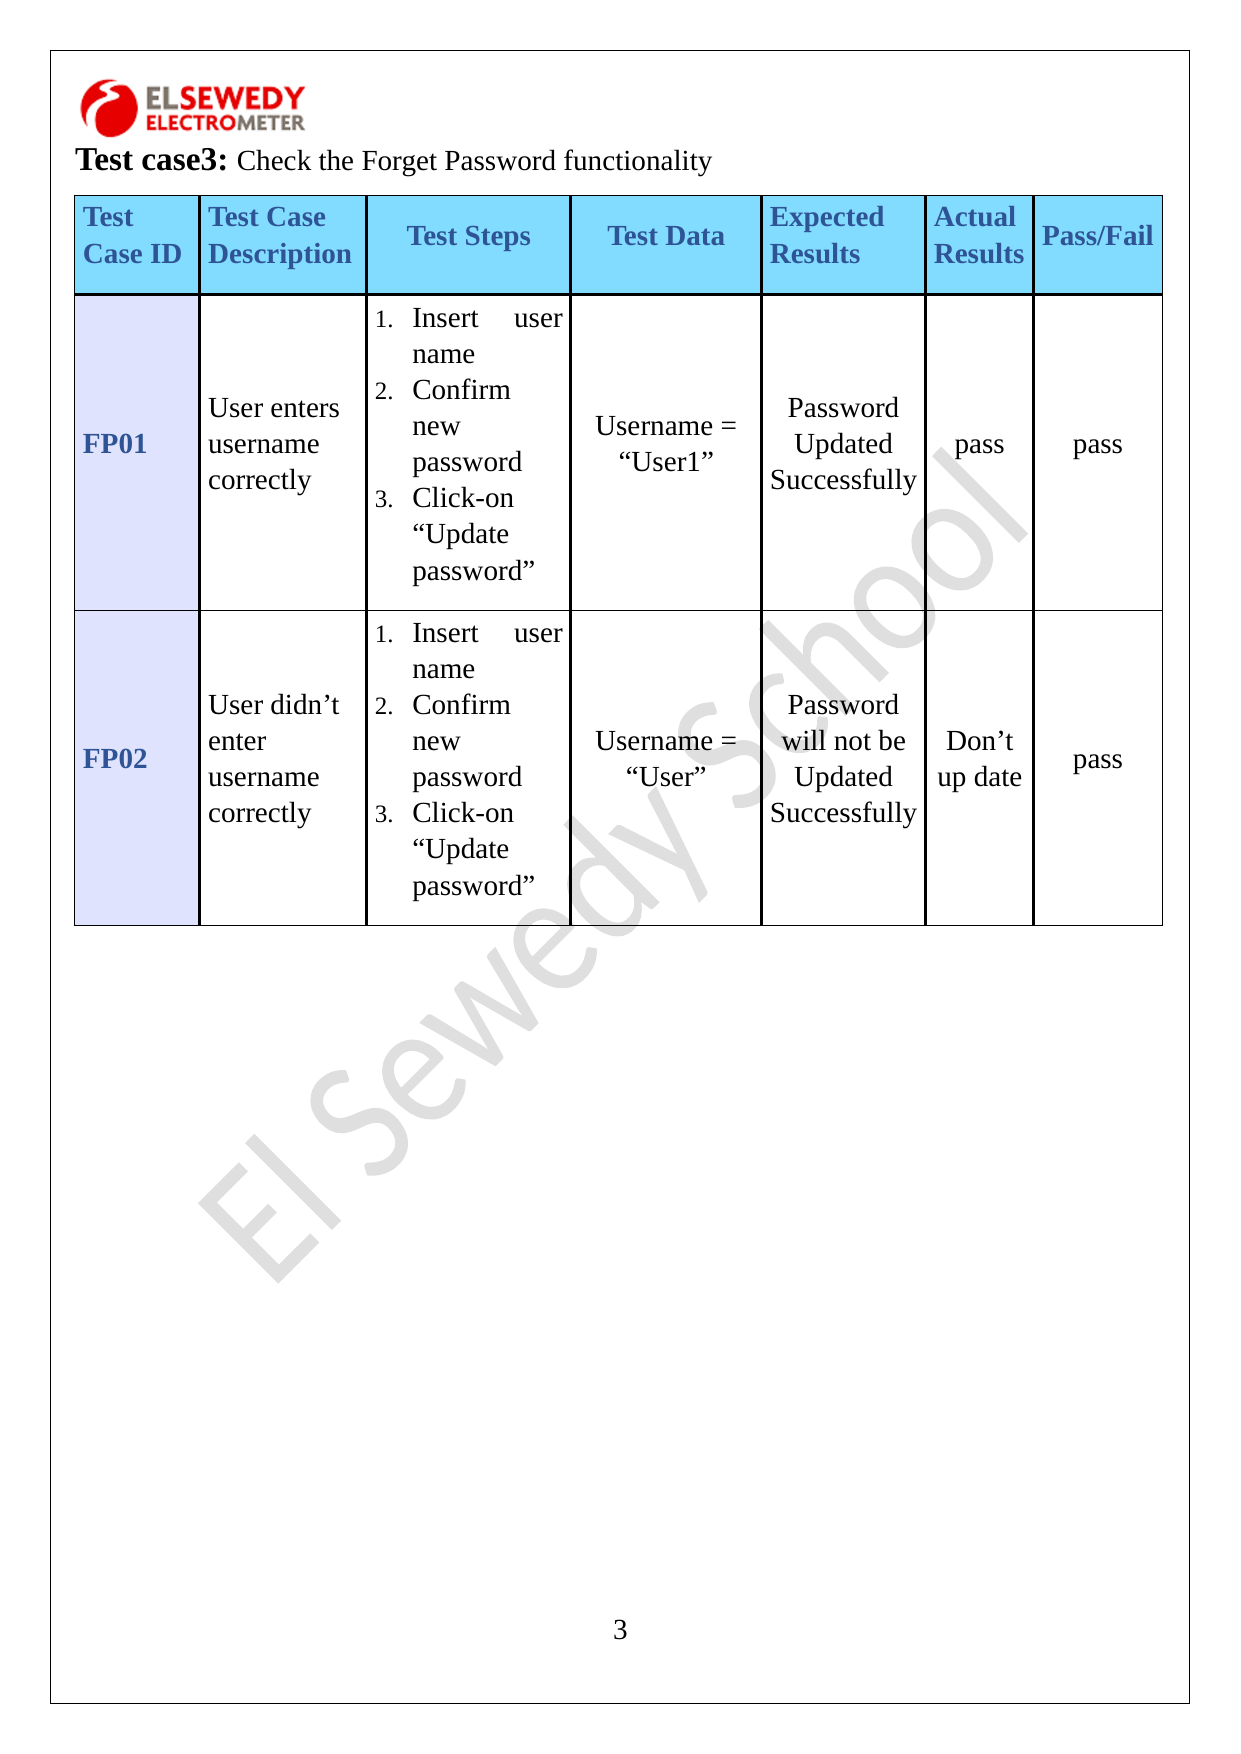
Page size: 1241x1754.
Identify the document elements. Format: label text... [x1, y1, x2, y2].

table_cell FP02 [75, 611, 198, 925]
table_header Expected Results [763, 196, 924, 293]
table_header Test Steps [368, 196, 569, 293]
table_cell pass [1035, 611, 1162, 925]
table_cell Insert user name Confirm new password Click-on “Update password” [368, 296, 569, 610]
table_cell Username = “User1” [572, 296, 760, 610]
text Test case3: Check the Forget Password functionality [75, 139, 1165, 177]
table_cell Insert user name Confirm new password Click-on “Update password” [368, 611, 569, 925]
table_cell User didn’t enter username correctly [201, 611, 365, 925]
table_header Pass/Fail [1035, 196, 1162, 293]
picture [75, 75, 309, 139]
table_header Actual Results [927, 196, 1032, 293]
table_cell Don’t up date [927, 611, 1032, 925]
table_header Test Case Description [201, 196, 365, 293]
table_cell Password Updated Successfully [763, 296, 924, 610]
table_cell Username = “User” [572, 611, 760, 925]
table_cell User enters username correctly [201, 296, 365, 610]
table_cell Password will not be Updated Successfully [763, 611, 924, 925]
table_header Test Data [572, 196, 760, 293]
table_cell FP01 [75, 296, 198, 610]
table_cell pass [927, 296, 1032, 610]
table_header Test Case ID [75, 196, 198, 293]
table_cell pass [1035, 296, 1162, 610]
